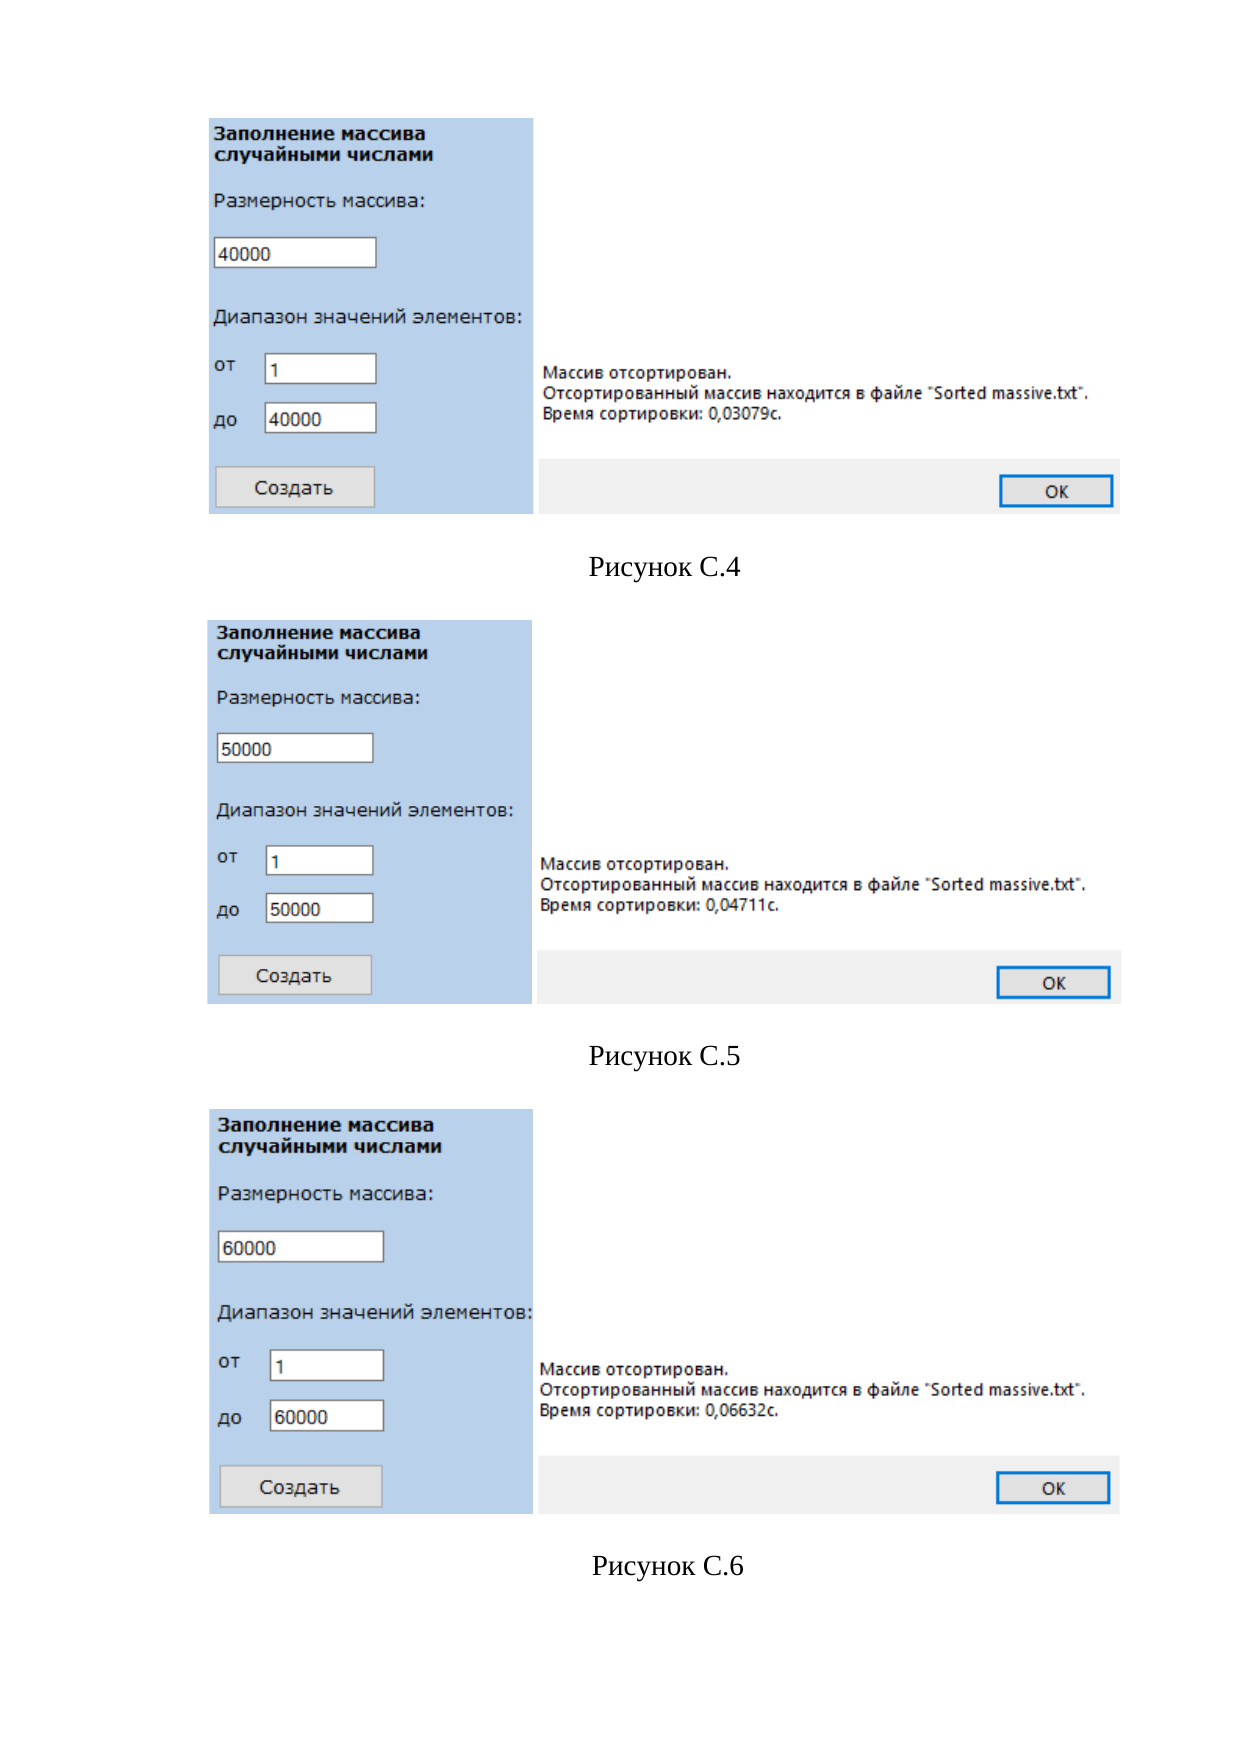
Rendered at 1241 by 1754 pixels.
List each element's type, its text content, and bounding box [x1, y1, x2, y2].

text Рисунок С.4 [177, 549, 1152, 582]
picture [207, 620, 532, 1004]
picture [209, 1109, 533, 1514]
picture [538, 1355, 1120, 1514]
picture [208, 118, 534, 514]
text Рисунок С.5 [177, 1038, 1152, 1072]
picture [537, 845, 1122, 1004]
text Рисунок С.6 [177, 1548, 1152, 1582]
picture [538, 360, 1120, 514]
